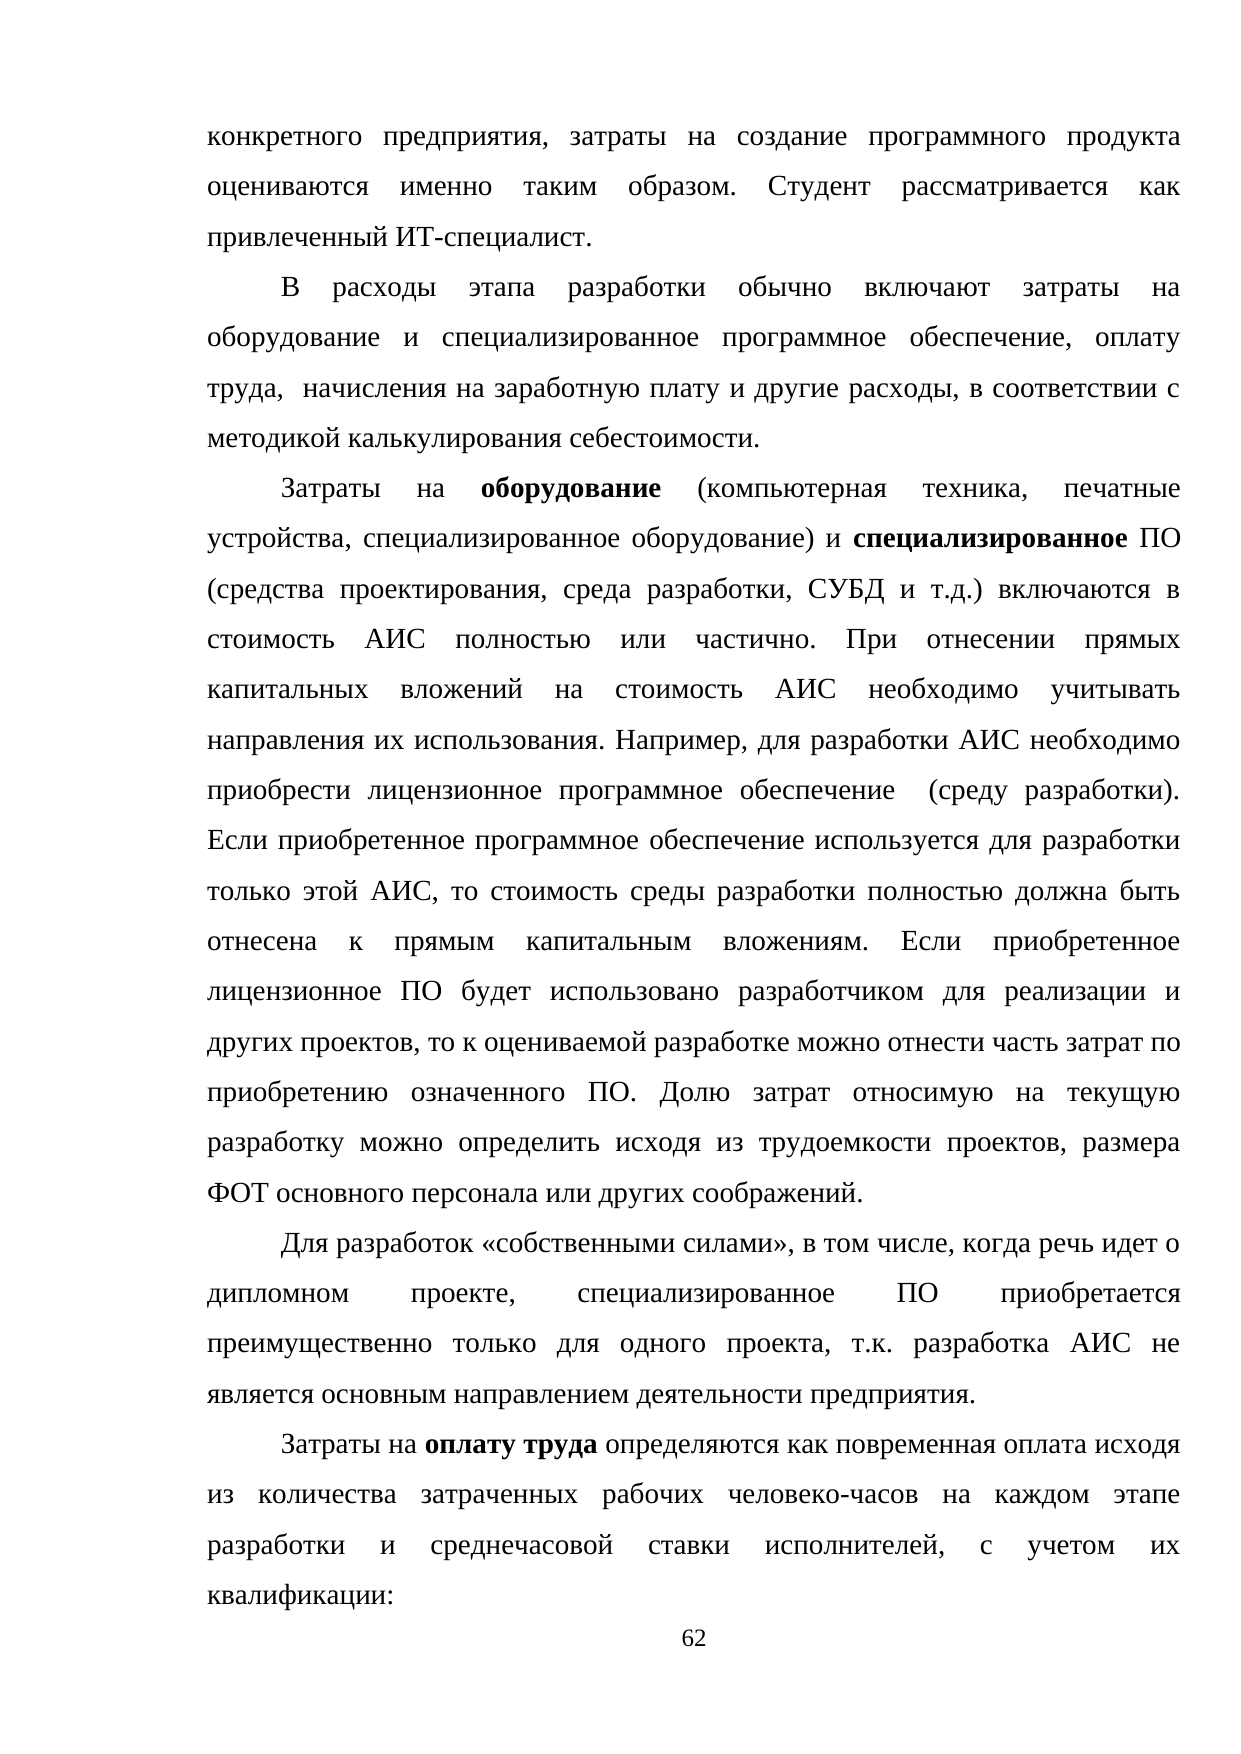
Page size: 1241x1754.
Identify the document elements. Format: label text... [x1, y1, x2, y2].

text В расходы этапа разработки обычно включают затраты на оборудование и специализированное программное обеспечение, оплату труда, начисления на заработную плату и другие расходы, в соответствии с методикой калькулирования себестоимости. [207, 269, 1181, 453]
text Затраты на оплату труда определяются как повременная оплата исходя из количества затраченных рабочих человеко-часов на каждом этапе разработки и среднечасовой ставки исполнителей, с учетом их квалификации: [207, 1426, 1181, 1611]
text Для разработок «собственными силами», в том числе, когда речь идет о дипломном проекте, специализированное ПО приобретается преимущественно только для одного проекта, т.к. разработка АИС не является основным направлением деятельности предприятия. [207, 1225, 1181, 1409]
text Затраты на оборудование (компьютерная техника, печатные устройства, специализированное оборудование) и специализированное ПО (средства проектирования, среда разработки, СУБД и т.д.) включаются в стоимость АИС полностью или частично. При отнесении прямых капитальных вложений на стоимость АИС необходимо учитывать направления их использования. Например, для разработки АИС необходимо приобрести лицензионное программное обеспечение (среду разработки). Если приобретенное программное обеспечение используется для разработки только этой АИС, то стоимость среды разработки полностью должна быть отнесена к прямым капитальным вложениям. Если приобретенное лицензионное ПО будет использовано разработчиком для реализации и других проектов, то к оцениваемой разработке можно отнести часть затрат по приобретению означенного ПО. Долю затрат относимую на текущую разработку можно определить исходя из трудоемкости проектов, размера ФОТ основного персонала или других соображений. [207, 470, 1181, 1208]
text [207, 118, 1181, 252]
